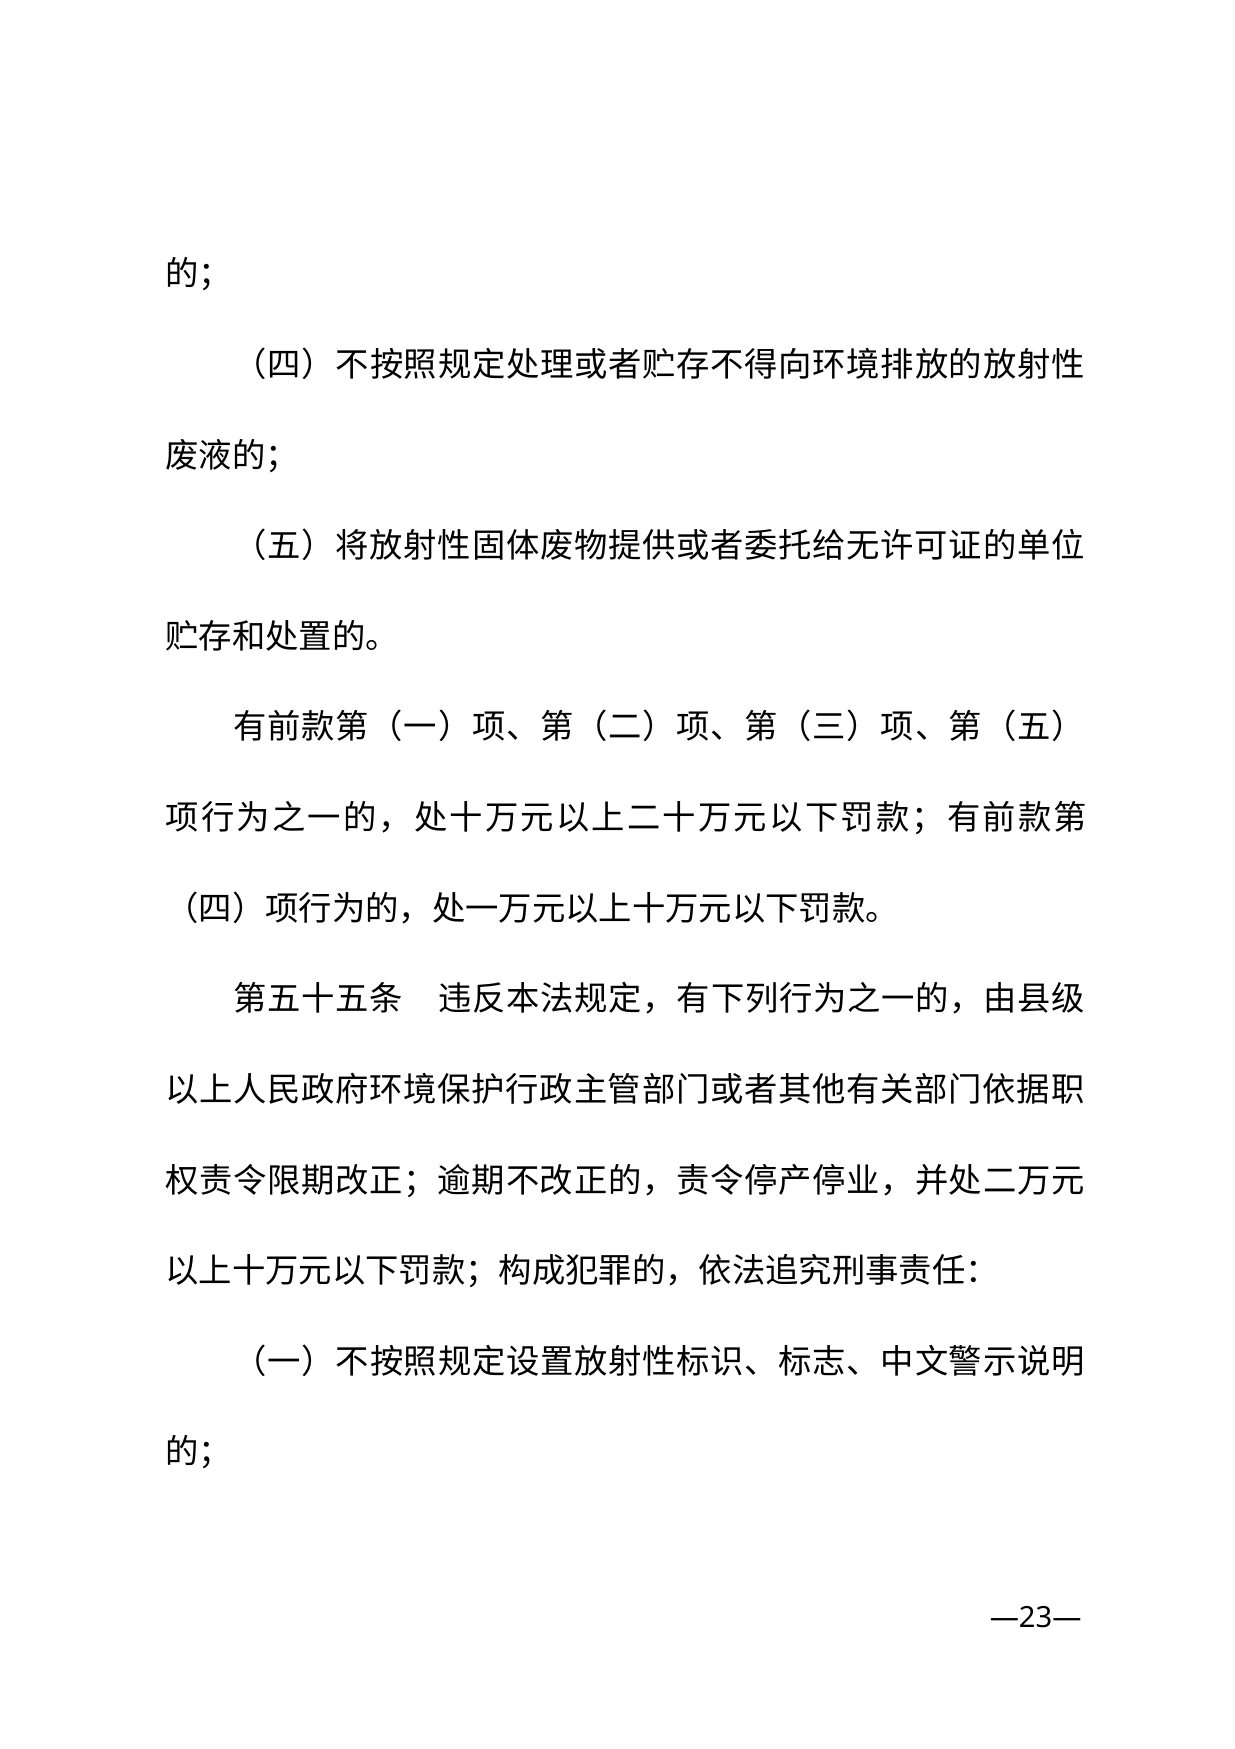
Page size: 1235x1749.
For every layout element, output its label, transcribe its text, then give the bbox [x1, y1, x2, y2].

text （五）将放射性固体废物提供或者委托给无许可证的单位贮存和处置的。 [165, 498, 1087, 679]
text （四）不按照规定处理或者贮存不得向环境排放的放射性废液的； [165, 317, 1087, 498]
text 第五十五条 违反本法规定，有下列行为之一的，由县级以上人民政府环境保护行政主管部门或者其他有关部门依据职权责令限期改正；逾期不改正的，责令停产停业，并处二万元以上十万元以下罚款；构成犯罪的，依法追究刑事责任： [165, 951, 1087, 1313]
text 有前款第（一）项、第（二）项、第（三）项、第（五）项行为之一的，处十万元以上二十万元以下罚款；有前款第（四）项行为的，处一万元以上十万元以下罚款。 [165, 679, 1087, 951]
text （一）不按照规定设置放射性标识、标志、中文警示说明的； [165, 1313, 1087, 1495]
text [165, 226, 1087, 317]
